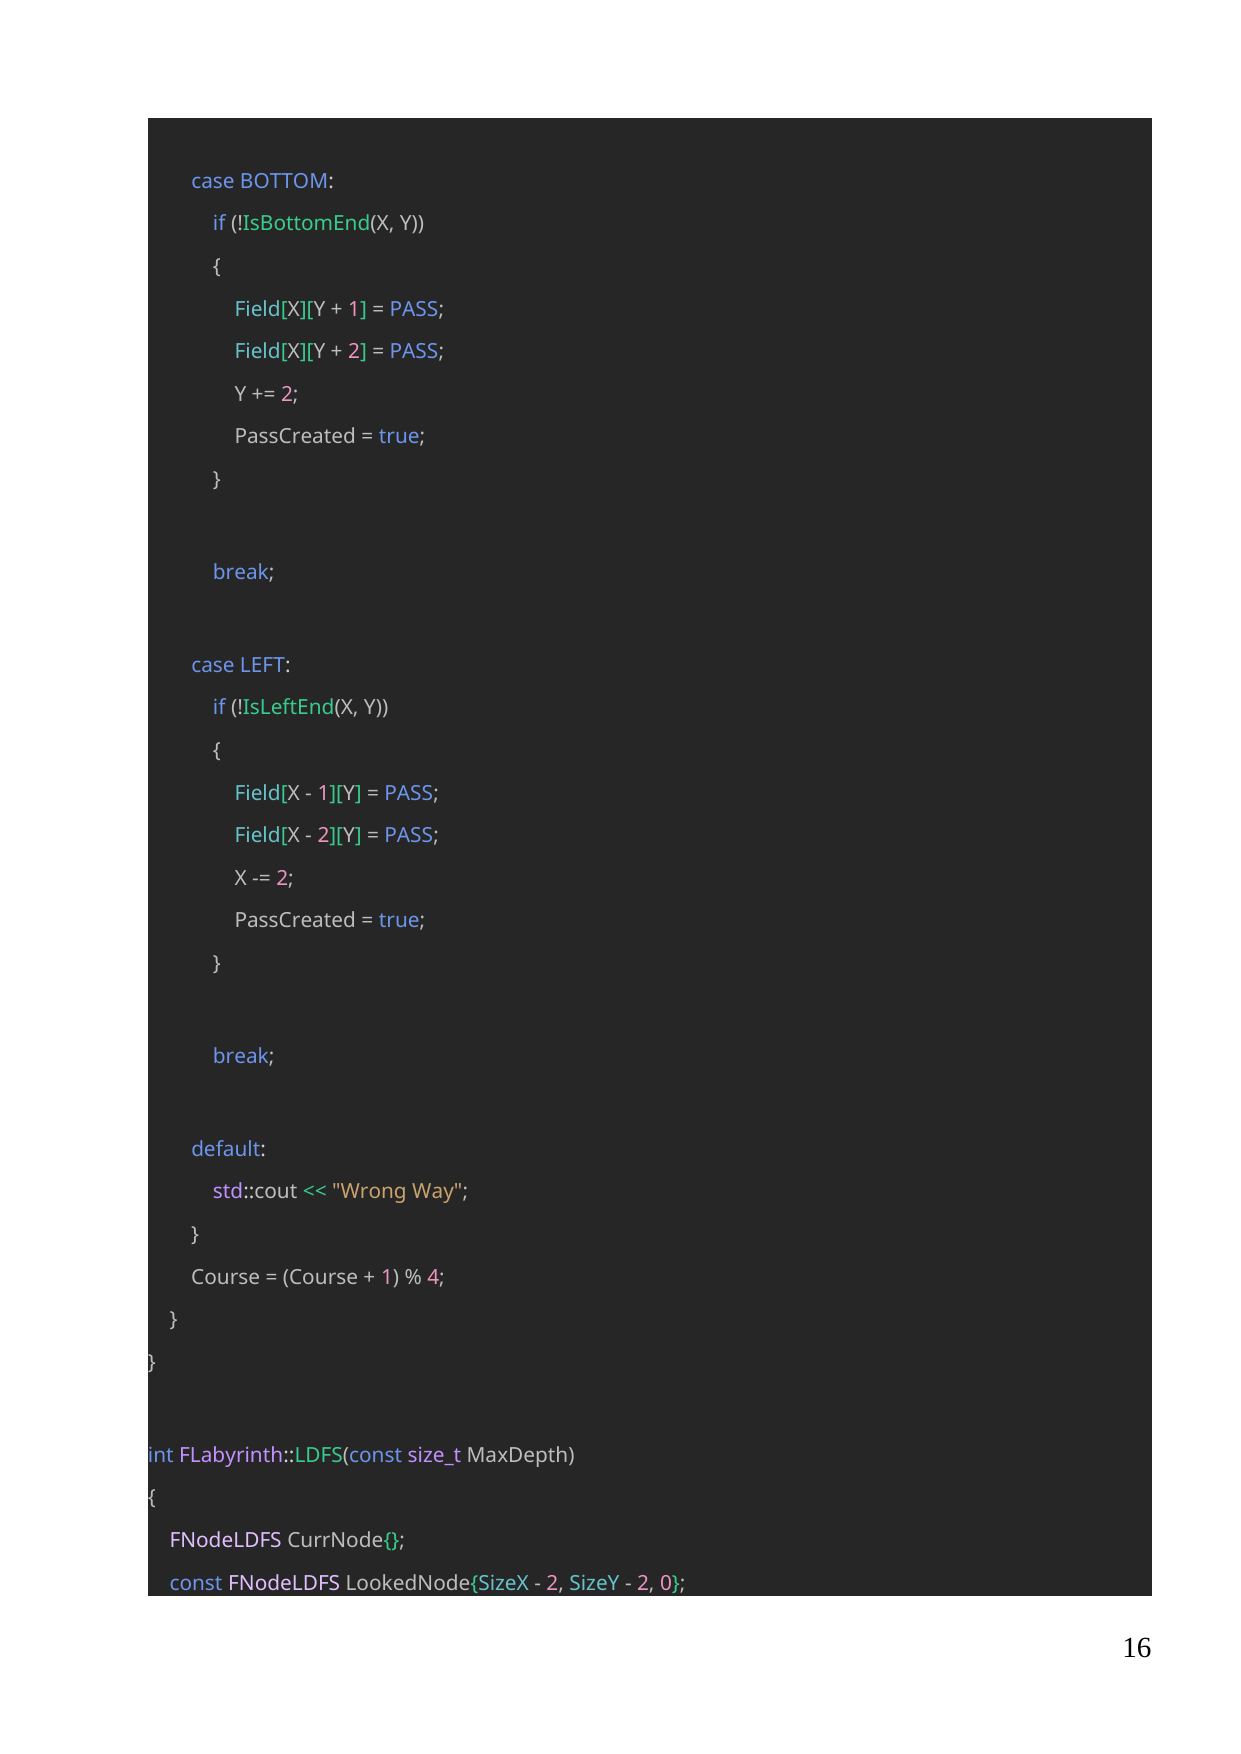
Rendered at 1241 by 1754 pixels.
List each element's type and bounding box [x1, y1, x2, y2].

text [148, 118, 1152, 1596]
